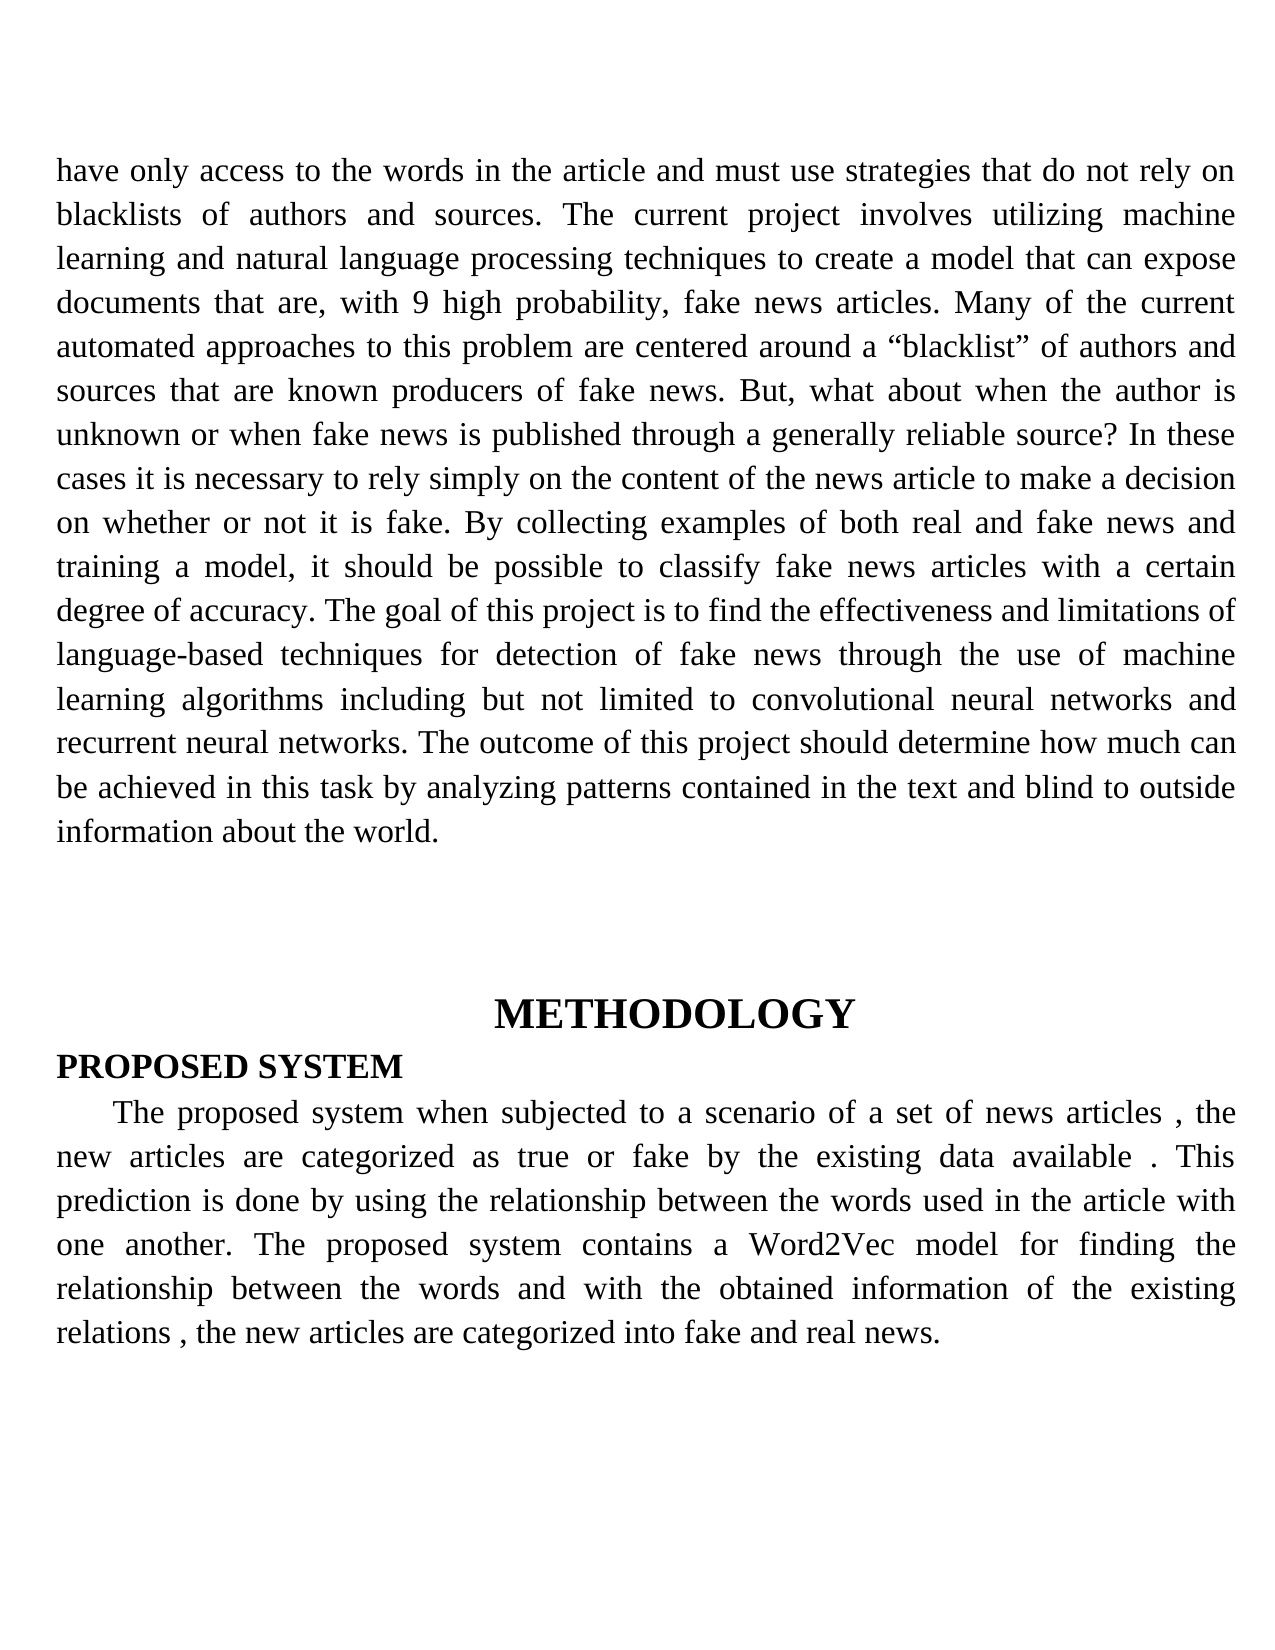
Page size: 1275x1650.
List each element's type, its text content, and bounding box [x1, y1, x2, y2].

text METHODOLOGY [56, 987, 1237, 1037]
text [56, 150, 1237, 849]
text The proposed system when subjected to a scenario of a set of news articles , the new articles are categorized as true or fake by the existing data available . This prediction is done by using the relationship between the words used in the article with one another. The proposed system contains a Word2Vec model for finding the relationship between the words and with the obtained information of the existing relations , the new articles are categorized into fake and real news. [56, 1092, 1237, 1351]
text PROPOSED SYSTEM [56, 1045, 1237, 1086]
